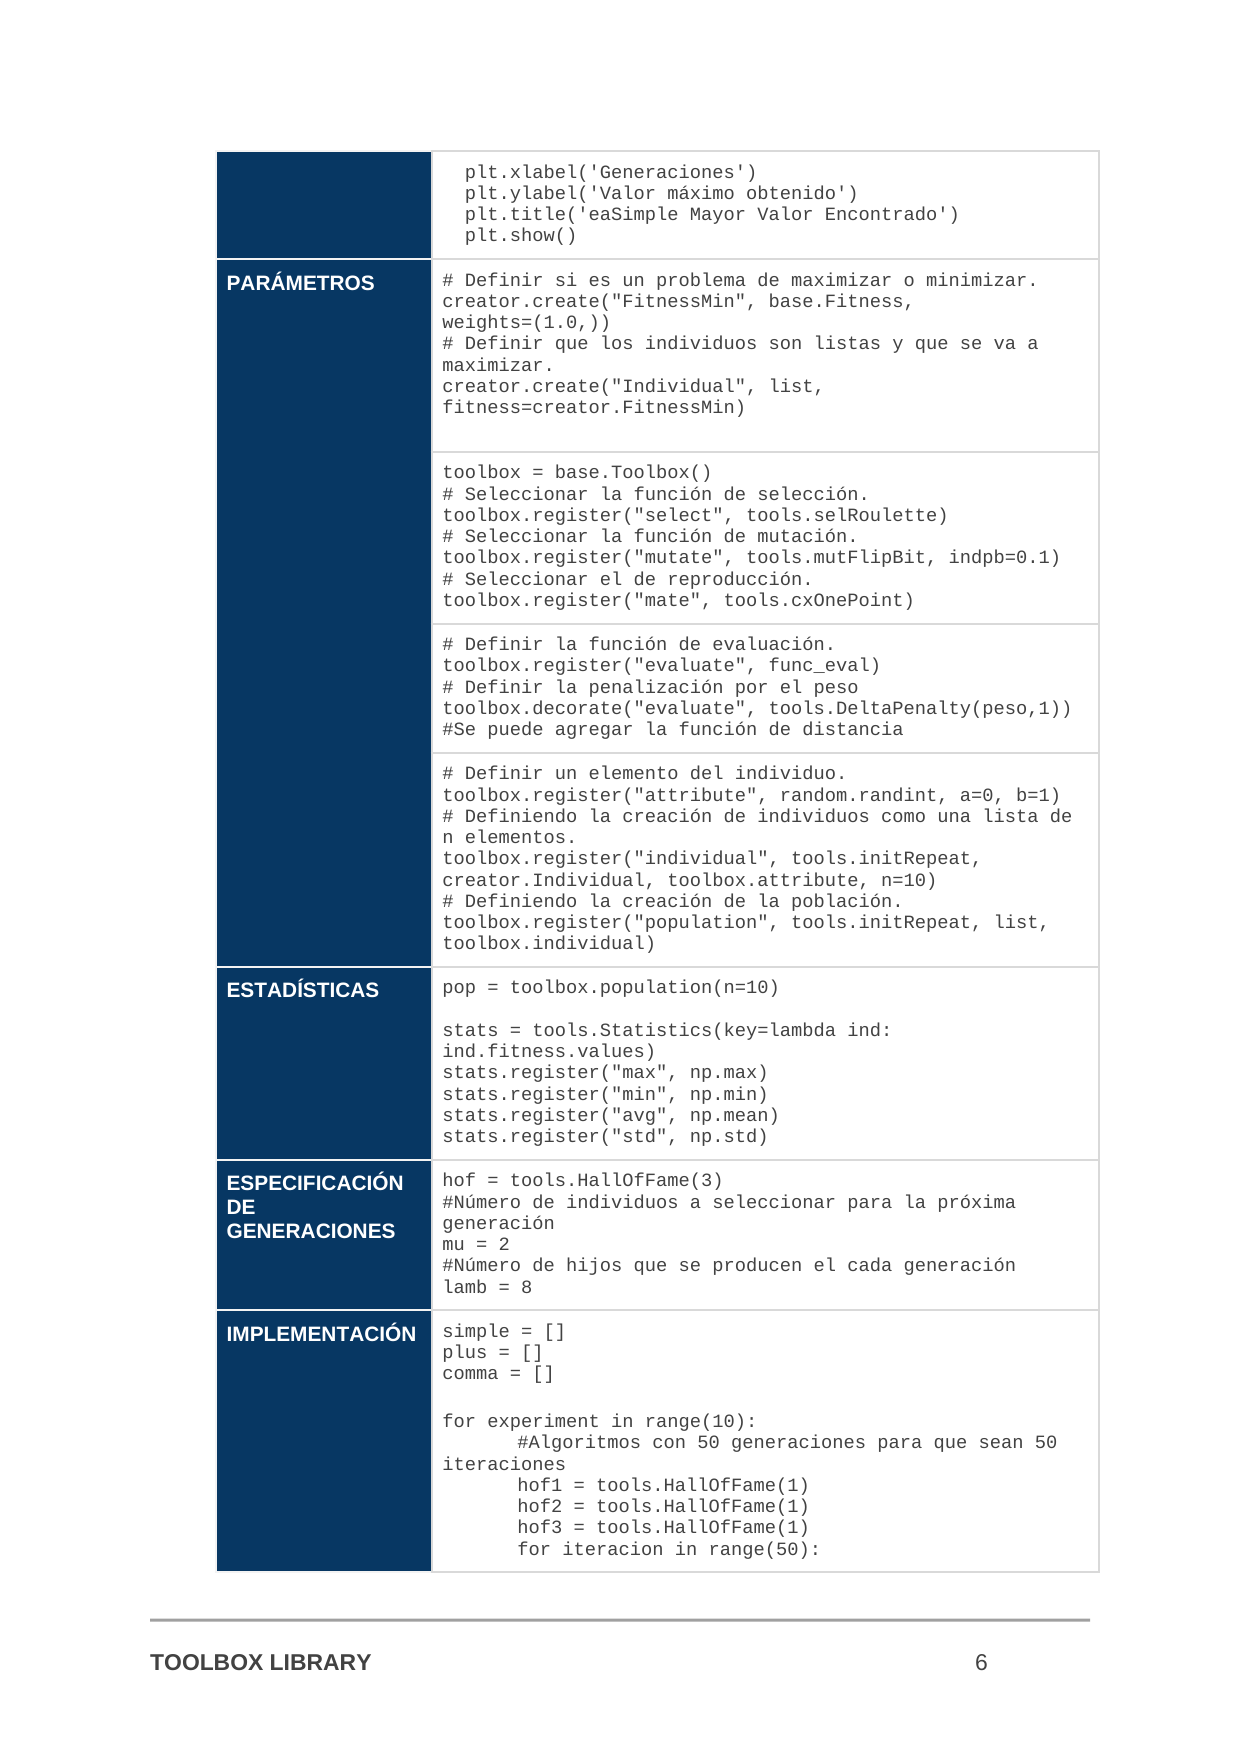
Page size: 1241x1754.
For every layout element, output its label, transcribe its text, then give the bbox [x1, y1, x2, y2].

table_cell # Definir la función de evaluación. toolbox.register("evaluate", func_eval) # Definir la penalización por el peso toolbox.decorate("evaluate", tools.DeltaPenalty(peso,1)) #Se puede agregar la función de distancia [433, 625, 1098, 752]
table_cell # Definir si es un problema de maximizar o minimizar. creator.create("FitnessMin", base.Fitness, weights=(1.0,)) # Definir que los individuos son listas y que se va a maximizar. creator.create("Individual", list, fitness=creator.FitnessMin) [433, 260, 1098, 451]
table_cell PARÁMETROS [217, 260, 431, 966]
table_cell IMPLEMENTACIÓN [217, 1311, 431, 1571]
table_cell # Definir un elemento del individuo. toolbox.register("attribute", random.randint, a=0, b=1) # Definiendo la creación de individuos como una lista de n elementos. toolbox.register("individual", tools.initRepeat, creator.Individual, toolbox.attribute, n=10) # Definiendo la creación de la población. toolbox.register("population", tools.initRepeat, list, toolbox.individual) [433, 754, 1098, 966]
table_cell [433, 1311, 1098, 1571]
table_cell hof = tools.HallOfFame(3) #Número de individuos a seleccionar para la próxima generación mu = 2 #Número de hijos que se producen el cada generación lamb = 8 [433, 1161, 1098, 1309]
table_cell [433, 152, 1098, 258]
table_cell toolbox = base.Toolbox() # Seleccionar la función de selección. toolbox.register("select", tools.selRoulette) # Seleccionar la función de mutación. toolbox.register("mutate", tools.mutFlipBit, indpb=0.1) # Seleccionar el de reproducción. toolbox.register("mate", tools.cxOnePoint) [433, 453, 1098, 622]
table_cell ESPECIFICACIÓN DE GENERACIONES [217, 1161, 431, 1309]
table_cell pop = toolbox.population(n=10) stats = tools.Statistics(key=lambda ind: ind.fitness.values) stats.register("max", np.max) stats.register("min", np.min) stats.register("avg", np.mean) stats.register("std", np.std) [433, 968, 1098, 1159]
table_cell ESTADÍSTICAS [217, 968, 431, 1159]
